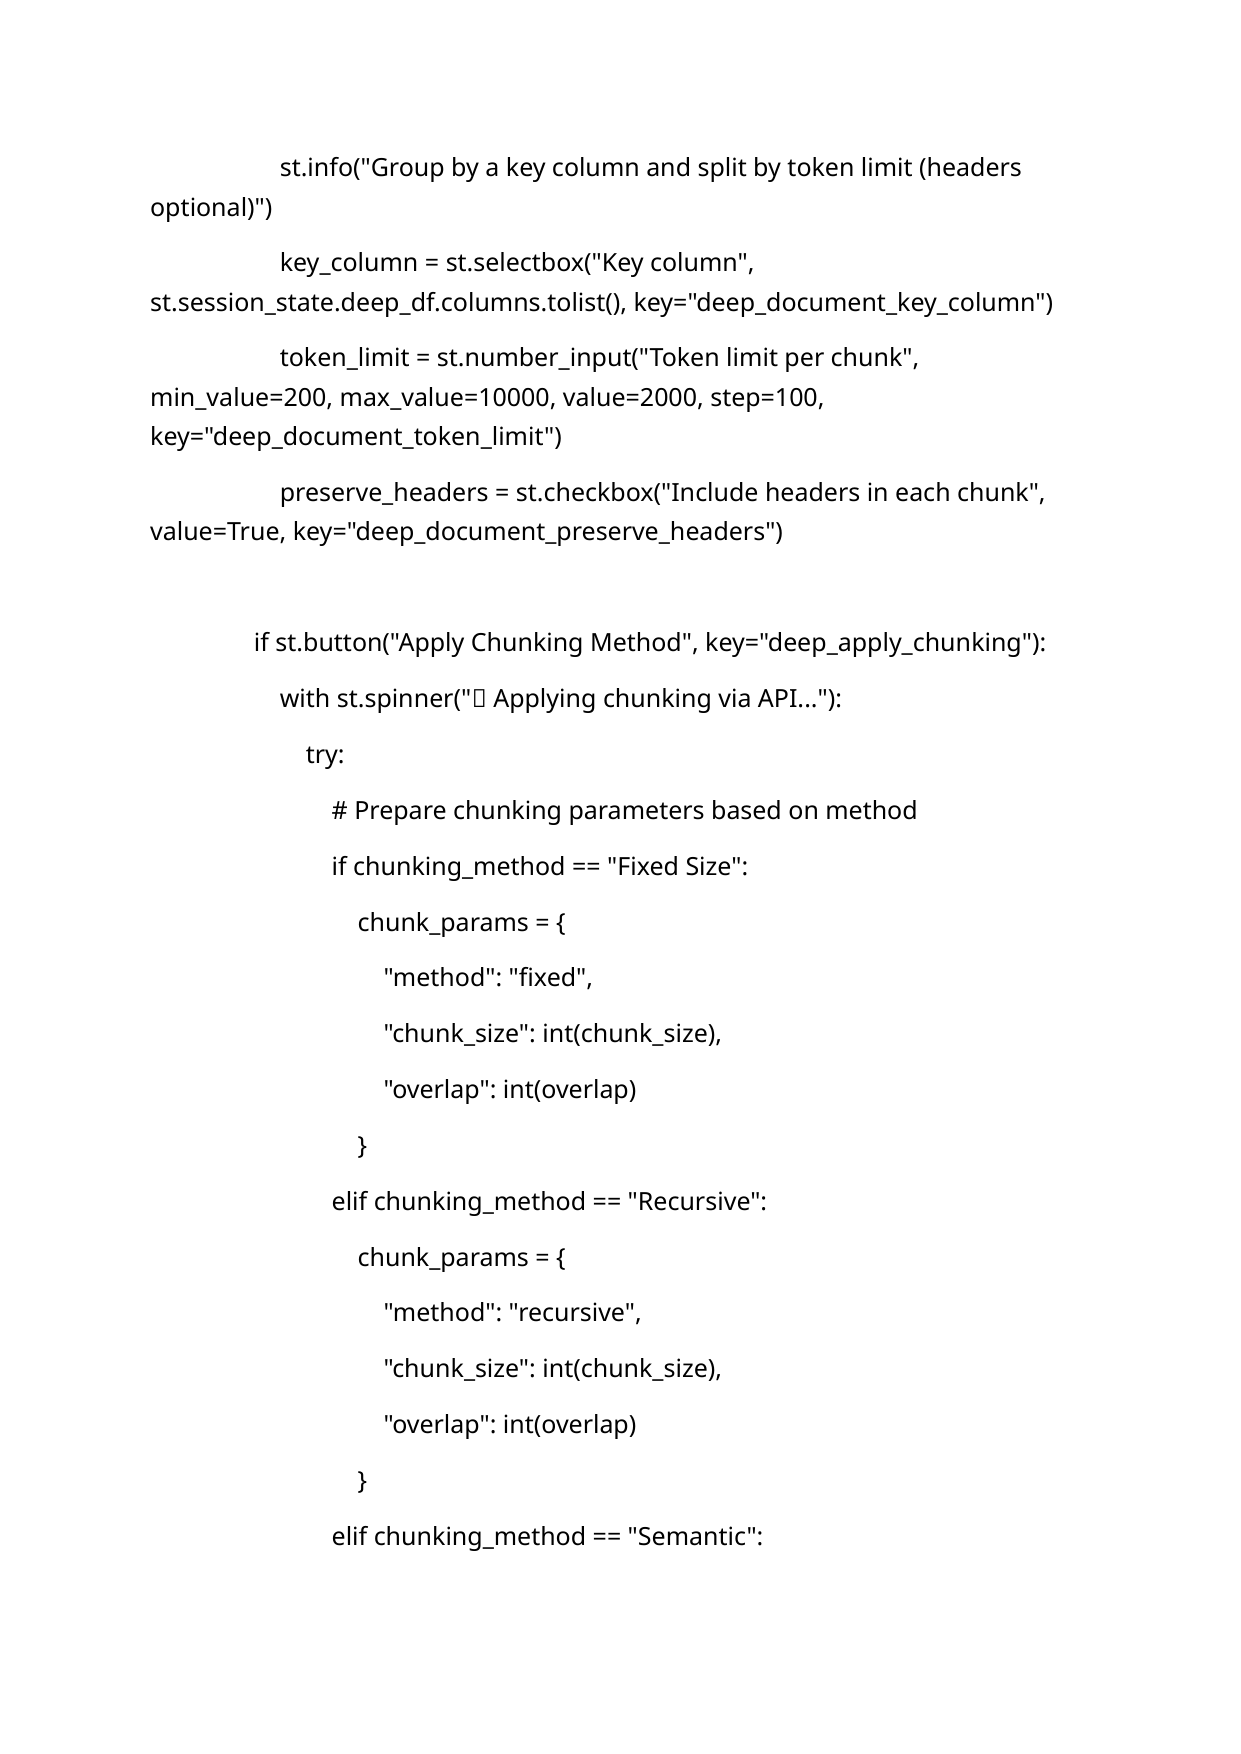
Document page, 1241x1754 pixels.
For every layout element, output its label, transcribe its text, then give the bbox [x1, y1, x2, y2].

text with st.spinner("🔄 Applying chunking via API..."): [150, 681, 1090, 715]
text preserve_headers = st.checkbox("Include headers in each chunk", value=True, key="deep_document_preserve_headers") [150, 474, 1090, 547]
text token_limit = st.number_input("Token limit per chunk", min_value=200, max_value=10000, value=2000, step=100, key="deep_document_token_limit") [150, 340, 1090, 452]
text st.info("Group by a key column and split by token limit (headers optional)") [150, 150, 1090, 223]
text # Prepare chunking parameters based on method [150, 792, 1090, 827]
text } [150, 1462, 1090, 1497]
text chunk_params = { [150, 1239, 1090, 1273]
text } [150, 1127, 1090, 1162]
text elif chunking_method == "Semantic": [150, 1518, 1090, 1552]
text "chunk_size": int(chunk_size), [150, 1016, 1090, 1050]
text chunk_params = { [150, 904, 1090, 938]
text "overlap": int(overlap) [150, 1072, 1090, 1106]
text "method": "fixed", [150, 960, 1090, 994]
text elif chunking_method == "Recursive": [150, 1183, 1090, 1217]
text "chunk_size": int(chunk_size), [150, 1351, 1090, 1385]
text if st.button("Apply Chunking Method", key="deep_apply_chunking"): [150, 625, 1090, 659]
text "method": "recursive", [150, 1295, 1090, 1329]
text try: [150, 737, 1090, 771]
text "overlap": int(overlap) [150, 1407, 1090, 1441]
text if chunking_method == "Fixed Size": [150, 848, 1090, 882]
text key_column = st.selectbox("Key column", st.session_state.deep_df.columns.tolist(), key="deep_document_key_column") [150, 245, 1090, 318]
